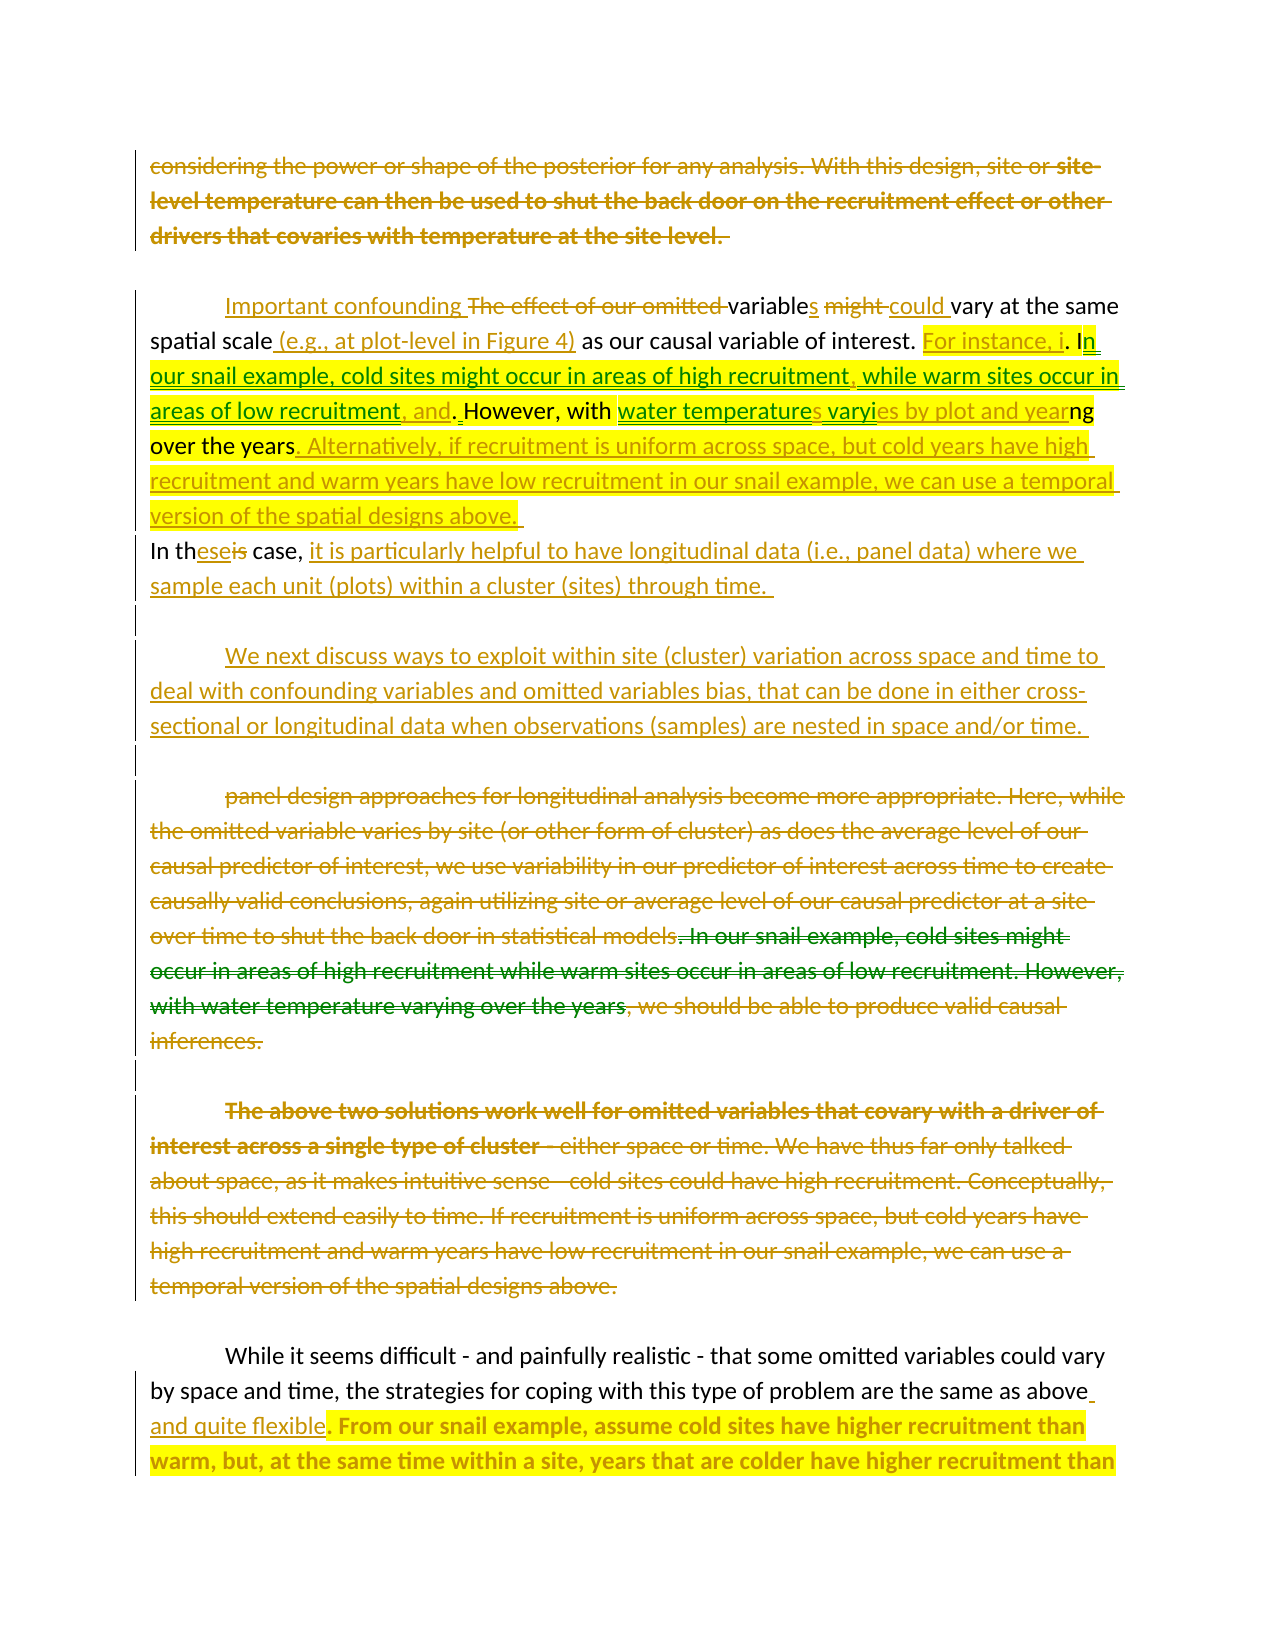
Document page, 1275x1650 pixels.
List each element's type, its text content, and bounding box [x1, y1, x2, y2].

text variable vary at the same spatial scale as our causal variable of interest. [150, 290, 1125, 386]
text The above two solutions work well for omitted variables that covary with a driver of interest across a single type of cluster - [150, 1095, 1125, 1301]
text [150, 150, 1125, 251]
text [150, 1340, 1125, 1476]
text In th case, [150, 535, 1125, 601]
text variable vary at the same spatial scale as our causal variable of interest. [150, 390, 1125, 531]
